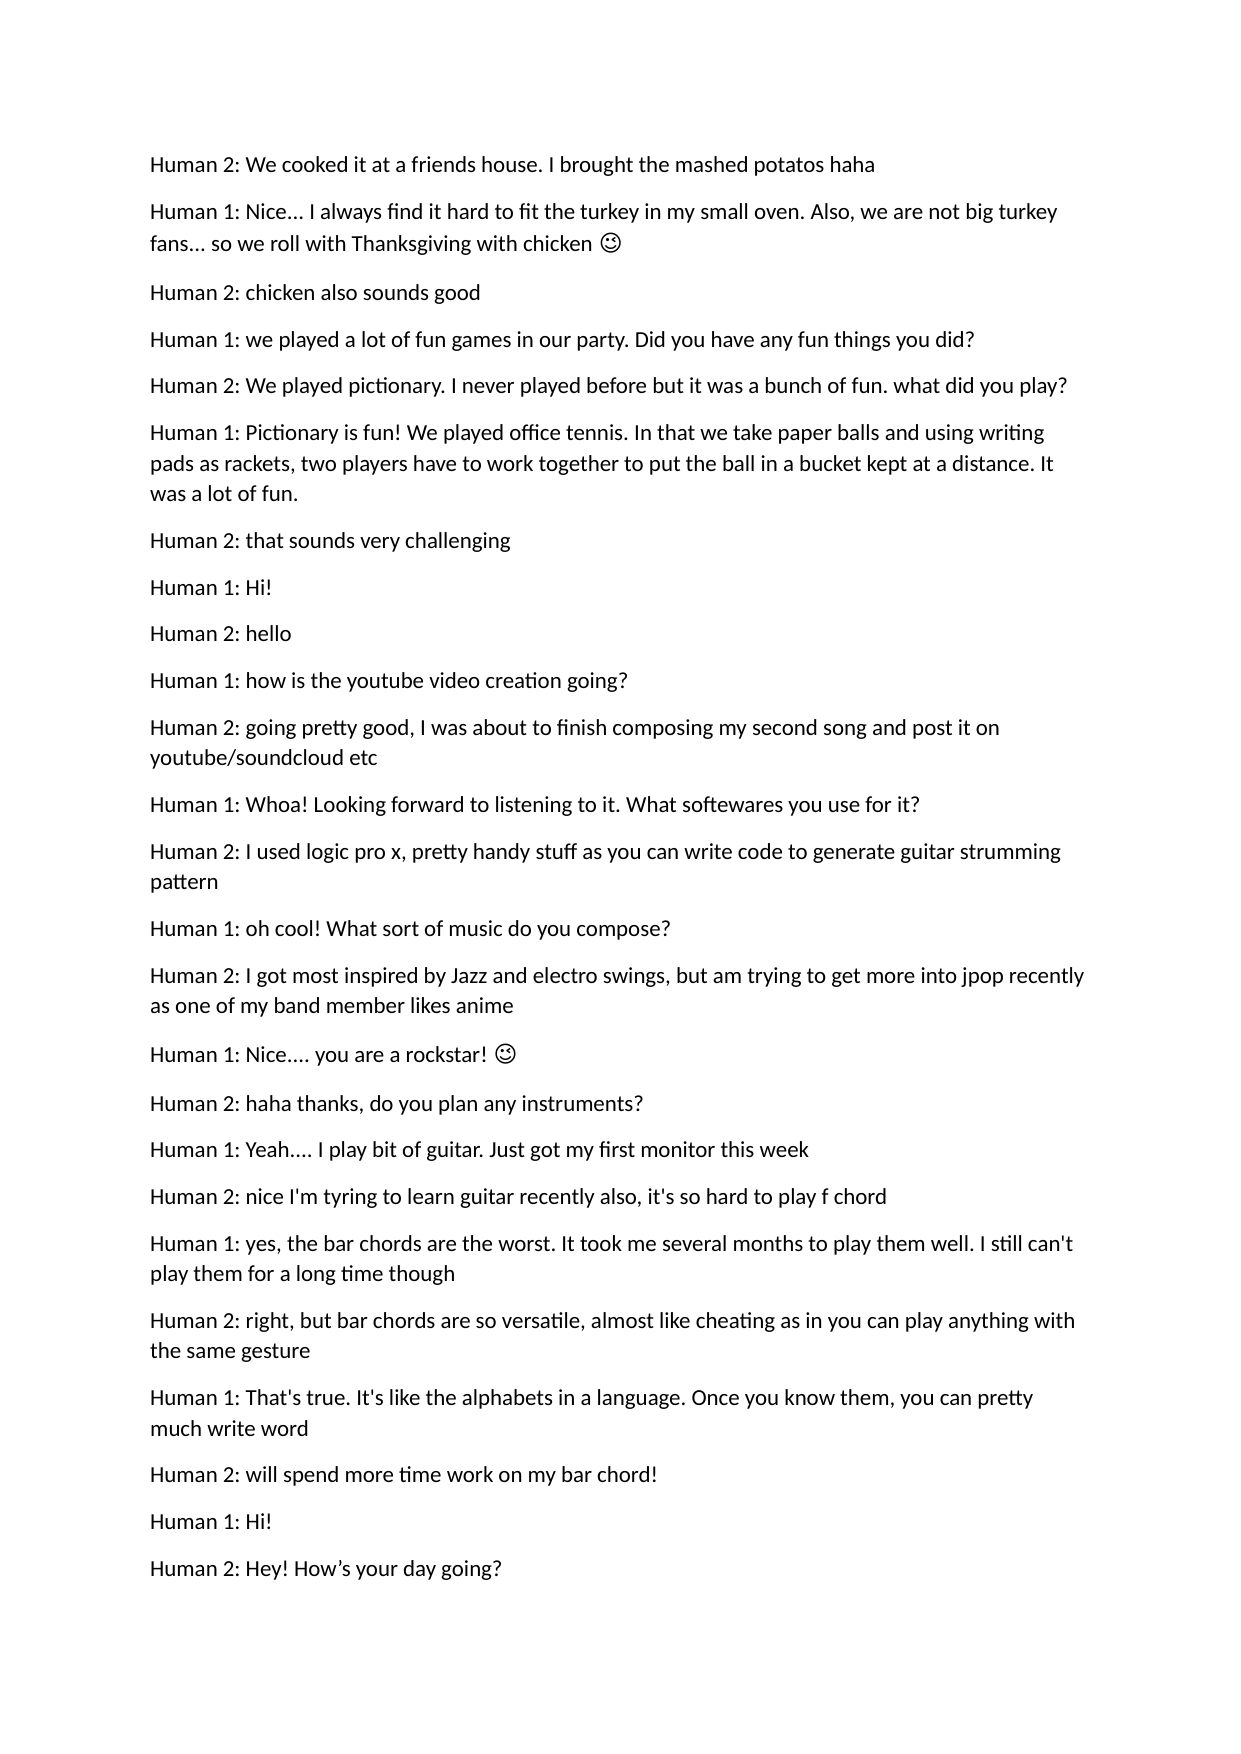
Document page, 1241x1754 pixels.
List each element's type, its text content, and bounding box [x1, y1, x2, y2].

text Human 1: Yeah.... I play bit of guitar. Just got my first monitor this week [150, 1136, 1090, 1163]
text Human 2: going pretty good, I was about to finish composing my second song and post it on youtube/soundcloud etc [150, 713, 1090, 771]
text Human 2: nice I'm tyring to learn guitar recently also, it's so hard to play f chord [150, 1182, 1090, 1210]
text Human 1: oh cool! What sort of music do you compose? [150, 914, 1090, 942]
text Human 1: Whoa! Looking forward to listening to it. What softewares you use for it? [150, 790, 1090, 818]
text Human 1: Pictionary is fun! We played office tennis. In that we take paper balls and using writing pads as rackets, two players have to work together to put the ball in a bucket kept at a distance. It was a lot of fun. [150, 418, 1090, 507]
text Human 1: we played a lot of fun games in our party. Did you have any fun things you did? [150, 325, 1090, 353]
text Human 2: I got most inspired by Jazz and electro swings, but am trying to get more into jpop recently as one of my band member likes anime [150, 961, 1090, 1019]
text Human 2: We cooked it at a friends house. I brought the mashed potatos haha [150, 150, 1090, 178]
text Human 2: right, but bar chords are so versatile, almost like cheating as in you can play anything with the same gesture [150, 1306, 1090, 1364]
text Human 2: that sounds very challenging [150, 526, 1090, 554]
text Human 1: Hi! [150, 573, 1090, 601]
text Human 1: yes, the bar chords are the worst. It took me several months to play them well. I still can't play them for a long time though [150, 1229, 1090, 1287]
text Human 2: We played pictionary. I never played before but it was a bunch of fun. what did you play? [150, 372, 1090, 399]
text Human 1: how is the youtube video creation going? [150, 666, 1090, 694]
text Human 1: Hi! [150, 1507, 1090, 1535]
text Human 2: I used logic pro x, pretty handy stuff as you can write code to generate guitar strumming pattern [150, 837, 1090, 895]
text Human 2: chicken also sounds good [150, 278, 1090, 306]
text Human 2: hello [150, 619, 1090, 647]
text Human 2: haha thanks, do you plan any instruments? [150, 1089, 1090, 1117]
text Human 2: Hey! How’s your day going? [150, 1554, 1090, 1582]
text Human 1: Nice.... you are a rockstar! 😉 [150, 1038, 1090, 1069]
text Human 2: will spend more time work on my bar chord! [150, 1461, 1090, 1488]
text Human 1: Nice... I always find it hard to fit the turkey in my small oven. Also, we are not big turkey fans... so we roll with Thanksgiving with chicken 😉 [150, 197, 1090, 259]
text Human 1: That's true. It's like the alphabets in a language. Once you know them, you can pretty much write word [150, 1383, 1090, 1442]
